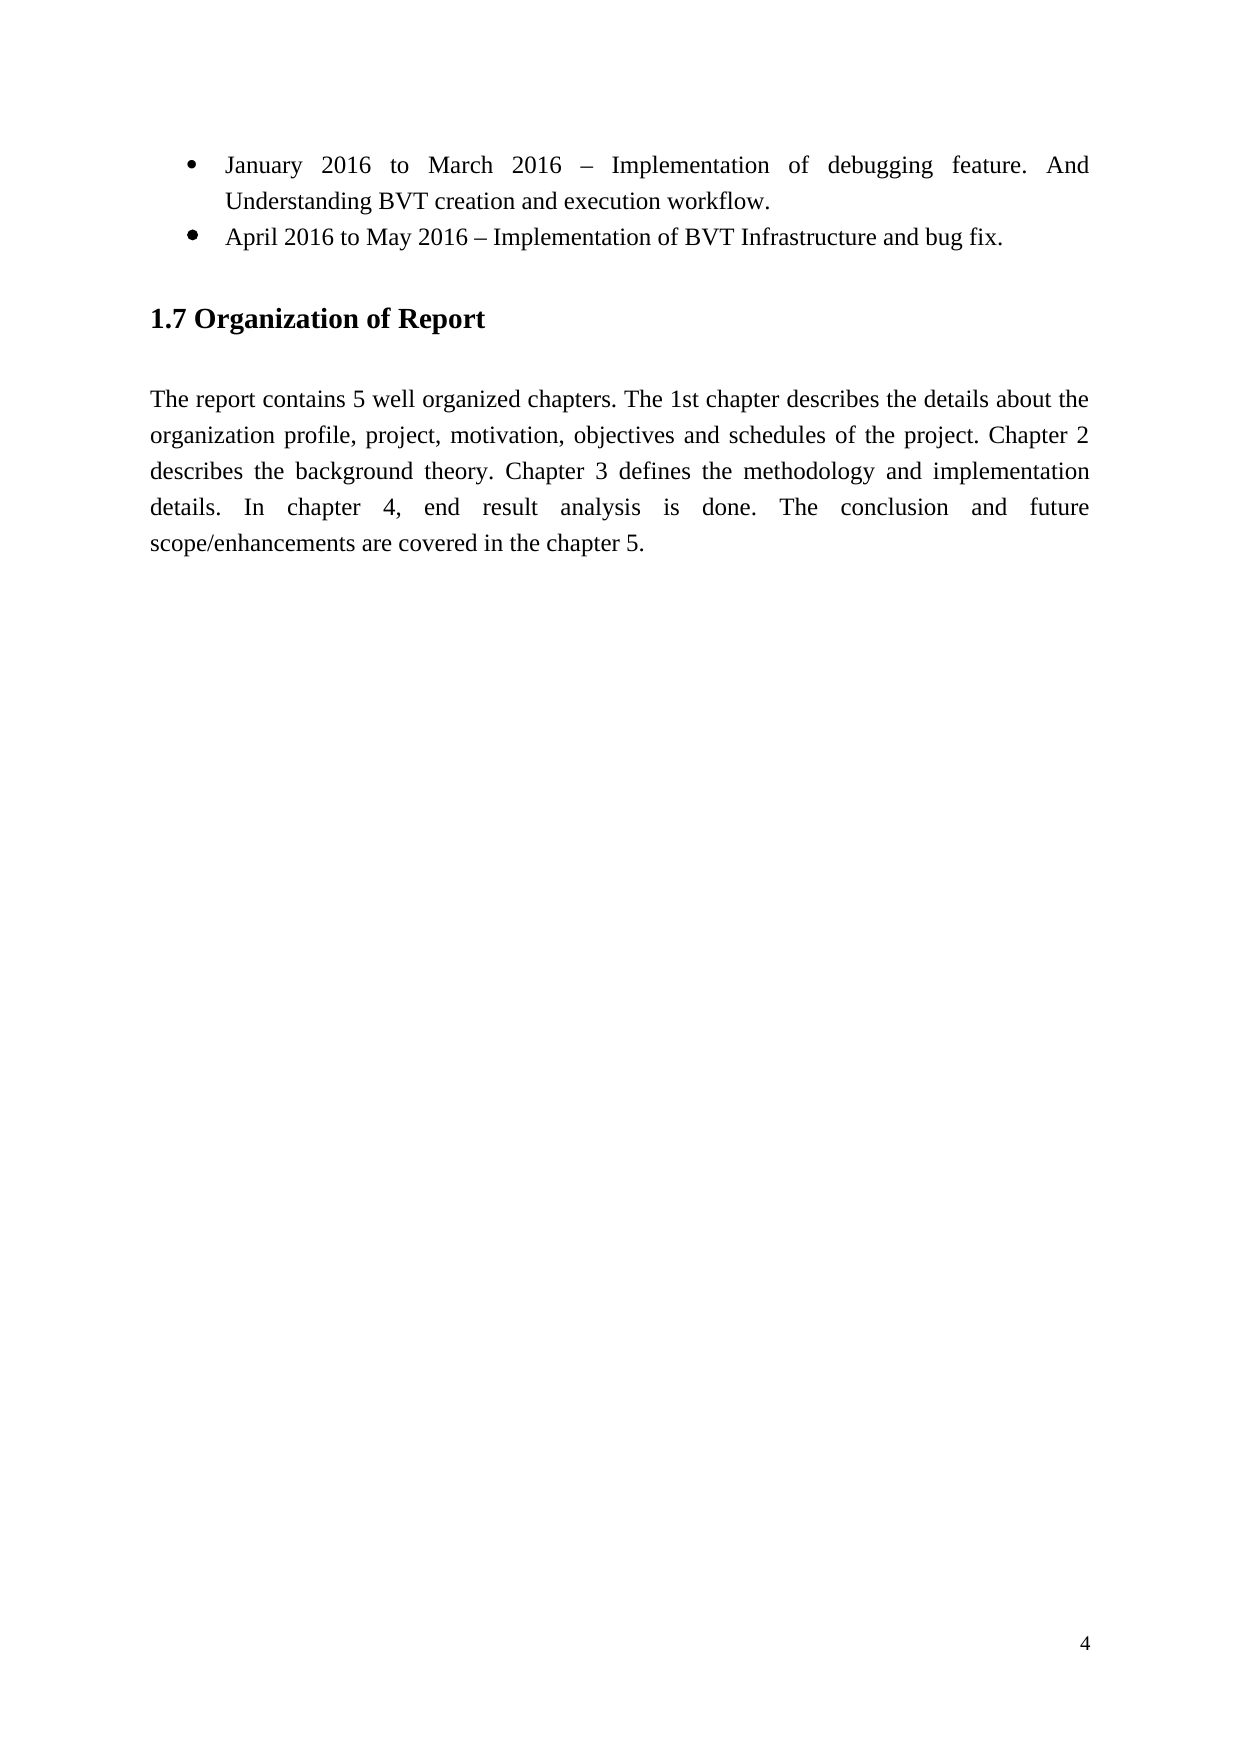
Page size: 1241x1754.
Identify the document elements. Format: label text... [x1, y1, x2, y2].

list April 2016 to May 2016 – Implementation of BVT Infrastructure and bug fix. [187, 222, 1090, 252]
list January 2016 to March 2016 – Implementation of debugging feature. And Understanding BVT creation and execution workflow. [187, 150, 1090, 215]
text 1.7 Organization of Report [150, 301, 1090, 334]
text The report contains 5 well organized chapters. The 1st chapter describes the details about the organization profile, project, motivation, objectives and schedules of the project. Chapter 2 describes the background theory. Chapter 3 defines the methodology and implementation details. In chapter 4, end result analysis is done. The conclusion and future scope/enhancements are covered in the chapter 5. [150, 384, 1090, 557]
